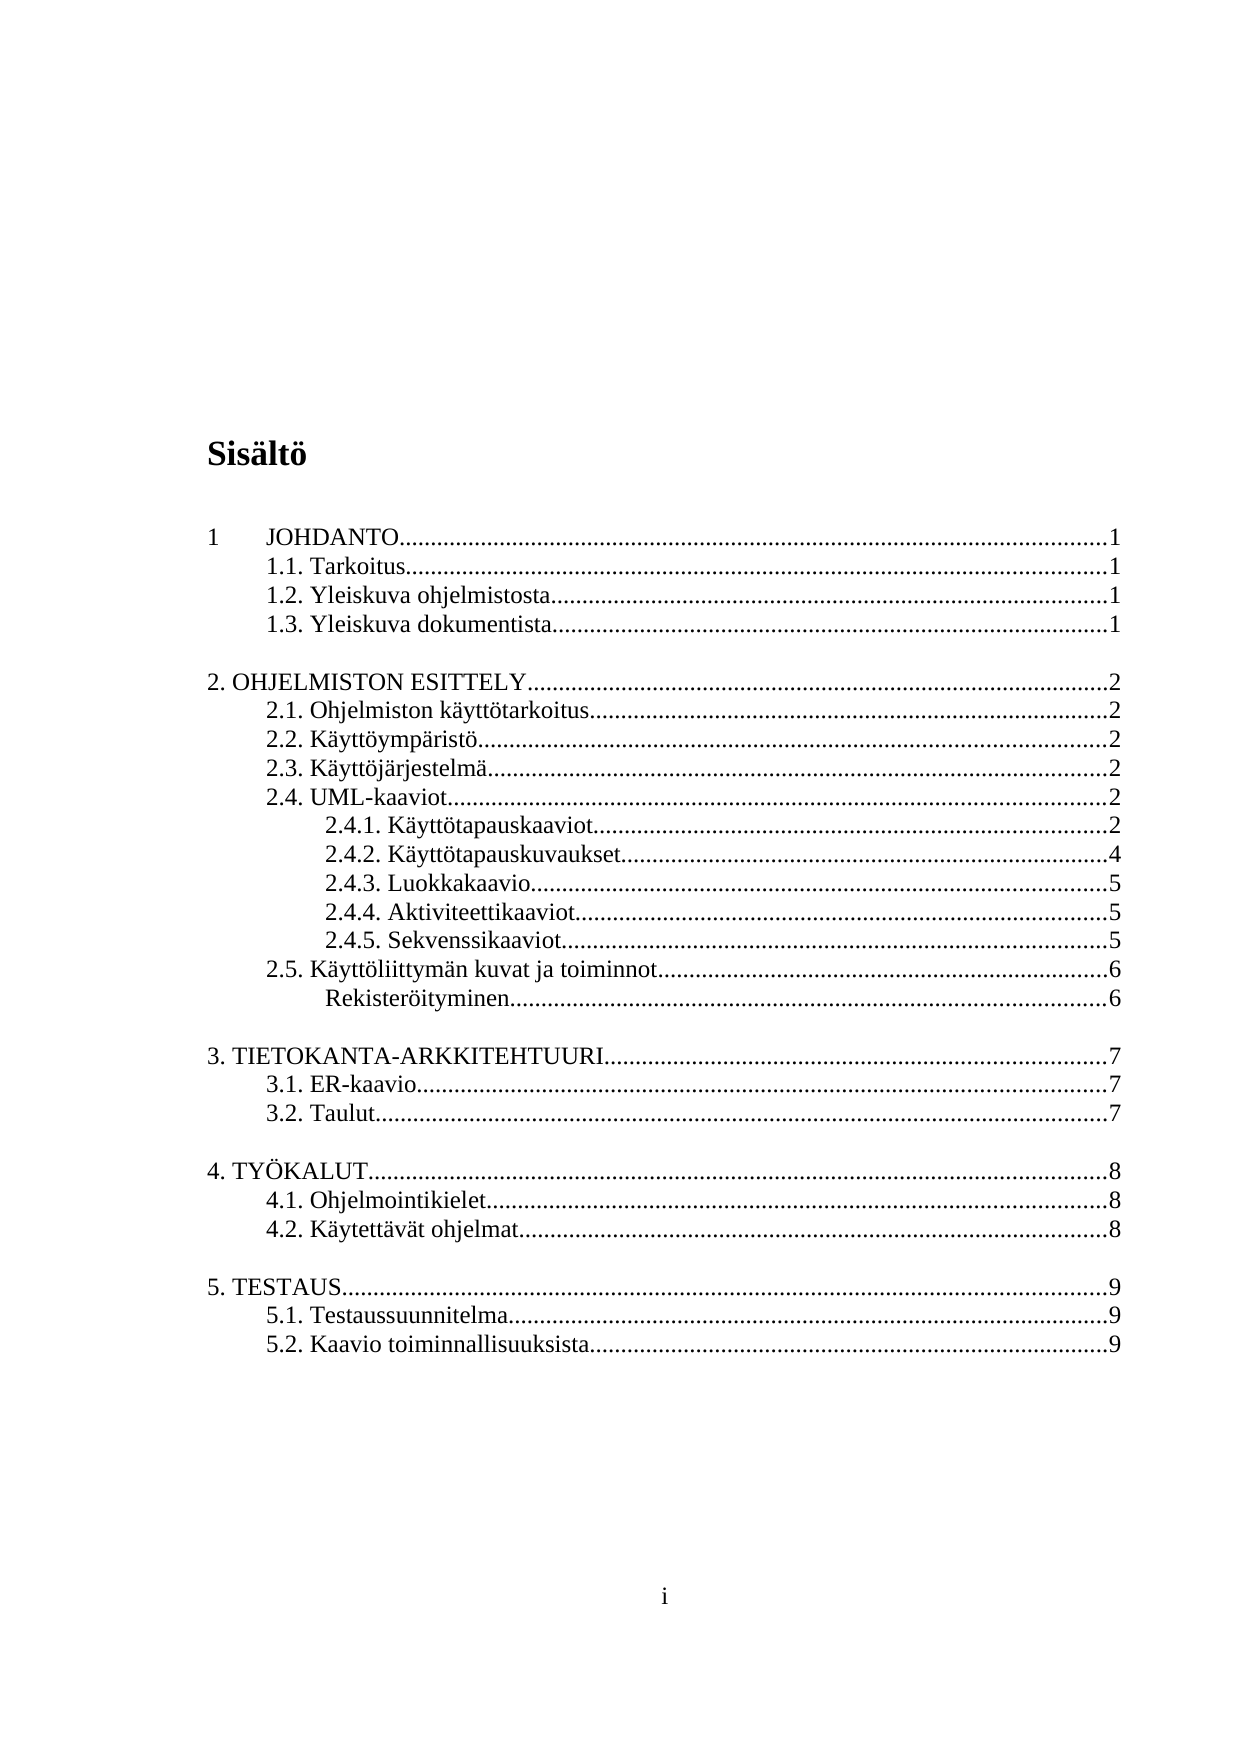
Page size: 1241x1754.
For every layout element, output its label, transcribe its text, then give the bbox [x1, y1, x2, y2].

text 2.5. Käyttöliittymän kuvat ja toiminnot 6 [266, 954, 1122, 983]
text 4.1. Ohjelmointikielet 8 [266, 1185, 1122, 1214]
text 1 Johdanto 1 [207, 522, 1122, 551]
text 5.2. Kaavio toiminnallisuuksista 9 [266, 1329, 1122, 1358]
text Rekisteröityminen 6 [325, 983, 1122, 1012]
text 5. Testaus 9 [207, 1272, 1122, 1300]
text 1.3. Yleiskuva dokumentista 1 [266, 609, 1122, 637]
text 2.4.1. Käyttötapauskaaviot 2 [325, 810, 1122, 839]
title Sisältö [207, 432, 1122, 473]
text 3.2. Taulut 7 [266, 1098, 1122, 1127]
text 3.1. ER-kaavio 7 [266, 1069, 1122, 1098]
text 4. Työkalut 8 [207, 1156, 1122, 1185]
text 2.4.5. Sekvenssikaaviot 5 [325, 925, 1122, 954]
text 1.2. Yleiskuva ohjelmistosta 1 [266, 580, 1122, 609]
text 2.4.4. Aktiviteettikaaviot 5 [325, 897, 1122, 925]
text 2.1. Ohjelmiston käyttötarkoitus 2 [266, 695, 1122, 724]
text 2. Ohjelmiston esittely 2 [207, 667, 1122, 695]
text 2.4.2. Käyttötapauskuvaukset 4 [325, 839, 1122, 868]
text 2.4.3. Luokkakaavio 5 [325, 868, 1122, 897]
text 1.1. Tarkoitus 1 [266, 551, 1122, 580]
text 2.3. Käyttöjärjestelmä 2 [266, 753, 1122, 782]
text 5.1. Testaussuunnitelma 9 [266, 1300, 1122, 1329]
text 3. Tietokanta-arkkitehtuuri 7 [207, 1041, 1122, 1069]
text 4.2. Käytettävät ohjelmat 8 [266, 1214, 1122, 1242]
text 2.4. UML-kaaviot 2 [266, 782, 1122, 810]
text 2.2. Käyttöympäristö 2 [266, 724, 1122, 753]
